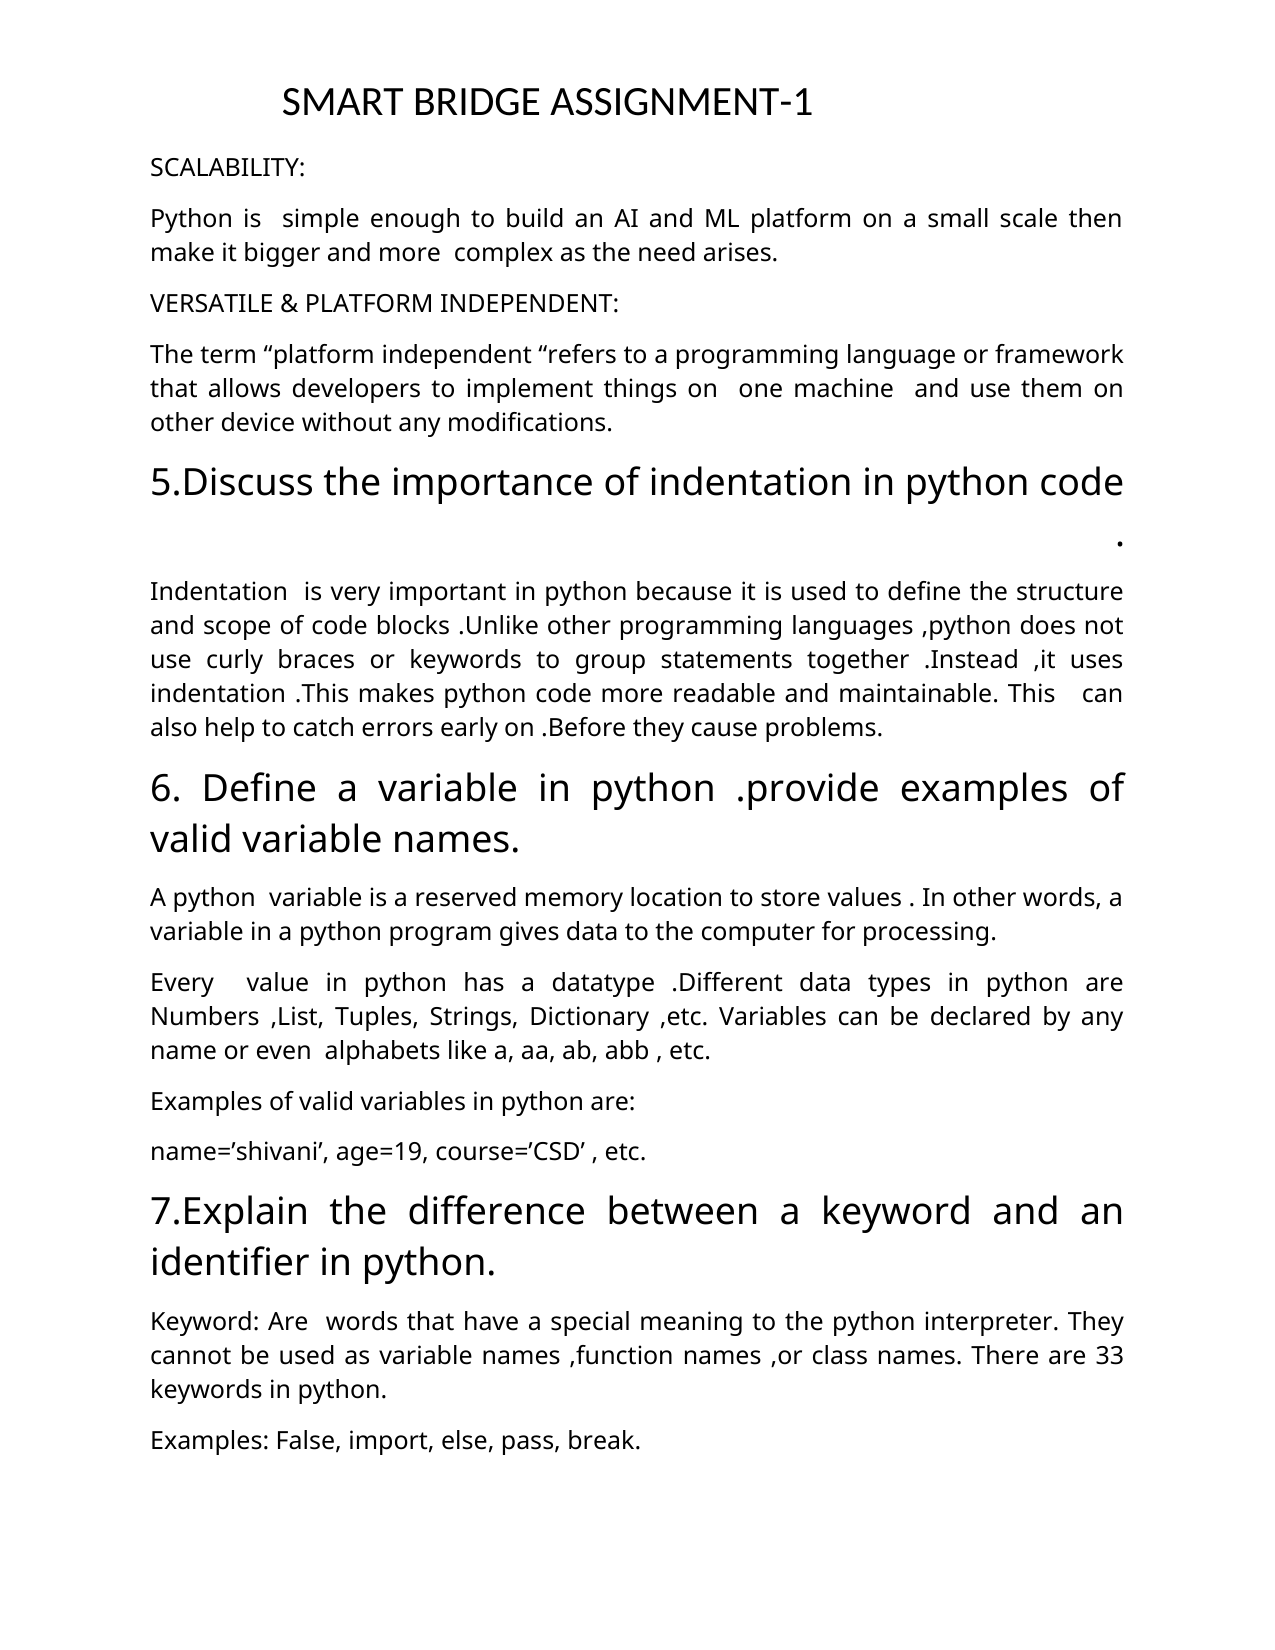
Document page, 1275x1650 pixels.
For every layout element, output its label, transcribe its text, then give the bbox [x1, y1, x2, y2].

text Indentation is very important in python because it is used to define the structure and scope of code blocks .Unlike other programming languages ,python does not use curly braces or keywords to group statements together .Instead ,it uses indentation .This makes python code more readable and maintainable. This can also help to catch errors early on .Before they cause problems. [150, 574, 1125, 744]
text 7.Explain the difference between a keyword and an identifier in python. [150, 1185, 1125, 1287]
text SCALABILITY: [150, 150, 1125, 184]
text Every value in python has a datatype .Different data types in python are Numbers ,List, Tuples, Strings, Dictionary ,etc. Variables can be declared by any name or even alphabets like a, aa, ab, abb , etc. [150, 964, 1125, 1067]
text Python is simple enough to build an AI and ML platform on a small scale then make it bigger and more complex as the need arises. [150, 201, 1125, 269]
text VERSATILE & PLATFORM INDEPENDENT: [150, 286, 1125, 319]
text Examples of valid variables in python are: [150, 1083, 1125, 1117]
text 6. Define a variable in python .provide examples of valid variable names. [150, 761, 1125, 863]
text A python variable is a reserved memory location to store values . In other words, a variable in a python program gives data to the computer for processing. [150, 879, 1125, 948]
text The term “platform independent “refers to a programming language or framework that allows developers to implement things on one machine and use them on other device without any modifications. [150, 336, 1125, 438]
text Examples: False, import, else, pass, break. [150, 1422, 1125, 1456]
text 5.Discuss the importance of indentation in python code . [150, 455, 1125, 557]
text name=’shivani’, age=19, course=’CSD’ , etc. [150, 1134, 1125, 1168]
text Keyword: Are words that have a special meaning to the python interpreter. They cannot be used as variable names ,function names ,or class names. There are 33 keywords in python. [150, 1303, 1125, 1406]
